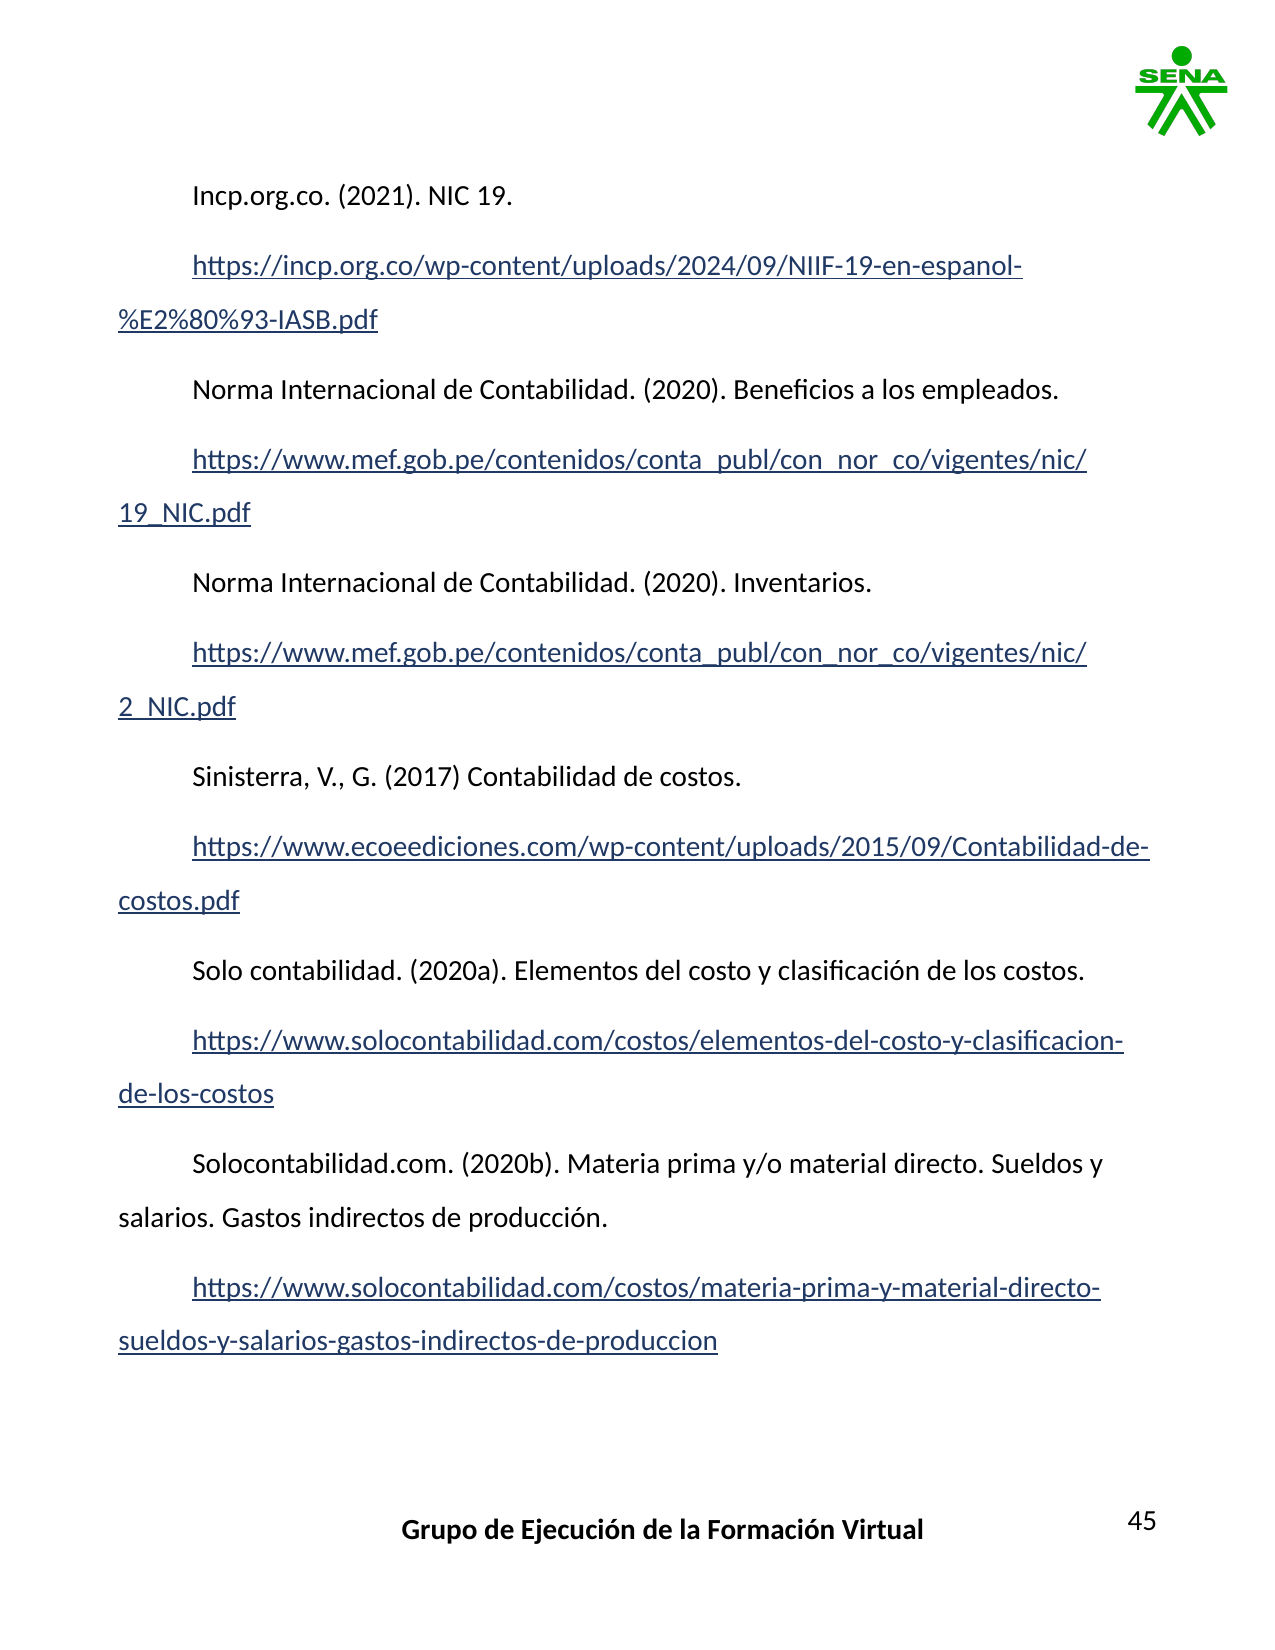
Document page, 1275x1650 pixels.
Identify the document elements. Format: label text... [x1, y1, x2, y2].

text Solocontabilidad.com. (2020b). Materia prima y/o material directo. Sueldos y salarios. Gastos indirectos de producción. [118, 1145, 1157, 1234]
text Incp.org.co. (2021). NIC 19. [118, 177, 1157, 213]
text https://www.ecoeediciones.com/wp-content/uploads/2015/09/Contabilidad-de-costos.pdf [118, 828, 1157, 917]
picture [1135, 46, 1228, 136]
text https://incp.org.co/wp-content/uploads/2024/09/NIIF-19-en-espanol-%E2%80%93-IASB.pdf [118, 247, 1157, 336]
text https://www.mef.gob.pe/contenidos/conta_publ/con_nor_co/vigentes/nic/19_NIC.pdf [118, 441, 1157, 530]
text Solo contabilidad. (2020a). Elementos del costo y clasificación de los costos. [118, 952, 1157, 987]
text https://www.solocontabilidad.com/costos/elementos-del-costo-y-clasificacion-de-los-costos [118, 1022, 1157, 1111]
text https://www.mef.gob.pe/contenidos/conta_publ/con_nor_co/vigentes/nic/2_NIC.pdf [118, 634, 1157, 724]
text Norma Internacional de Contabilidad. (2020). Inventarios. [118, 564, 1157, 600]
text Sinisterra, V., G. (2017) Contabilidad de costos. [118, 758, 1157, 794]
text https://www.solocontabilidad.com/costos/materia-prima-y-material-directo-sueldos-y-salarios-gastos-indirectos-de-produccion [118, 1269, 1157, 1358]
text Norma Internacional de Contabilidad. (2020). Beneficios a los empleados. [118, 371, 1157, 406]
